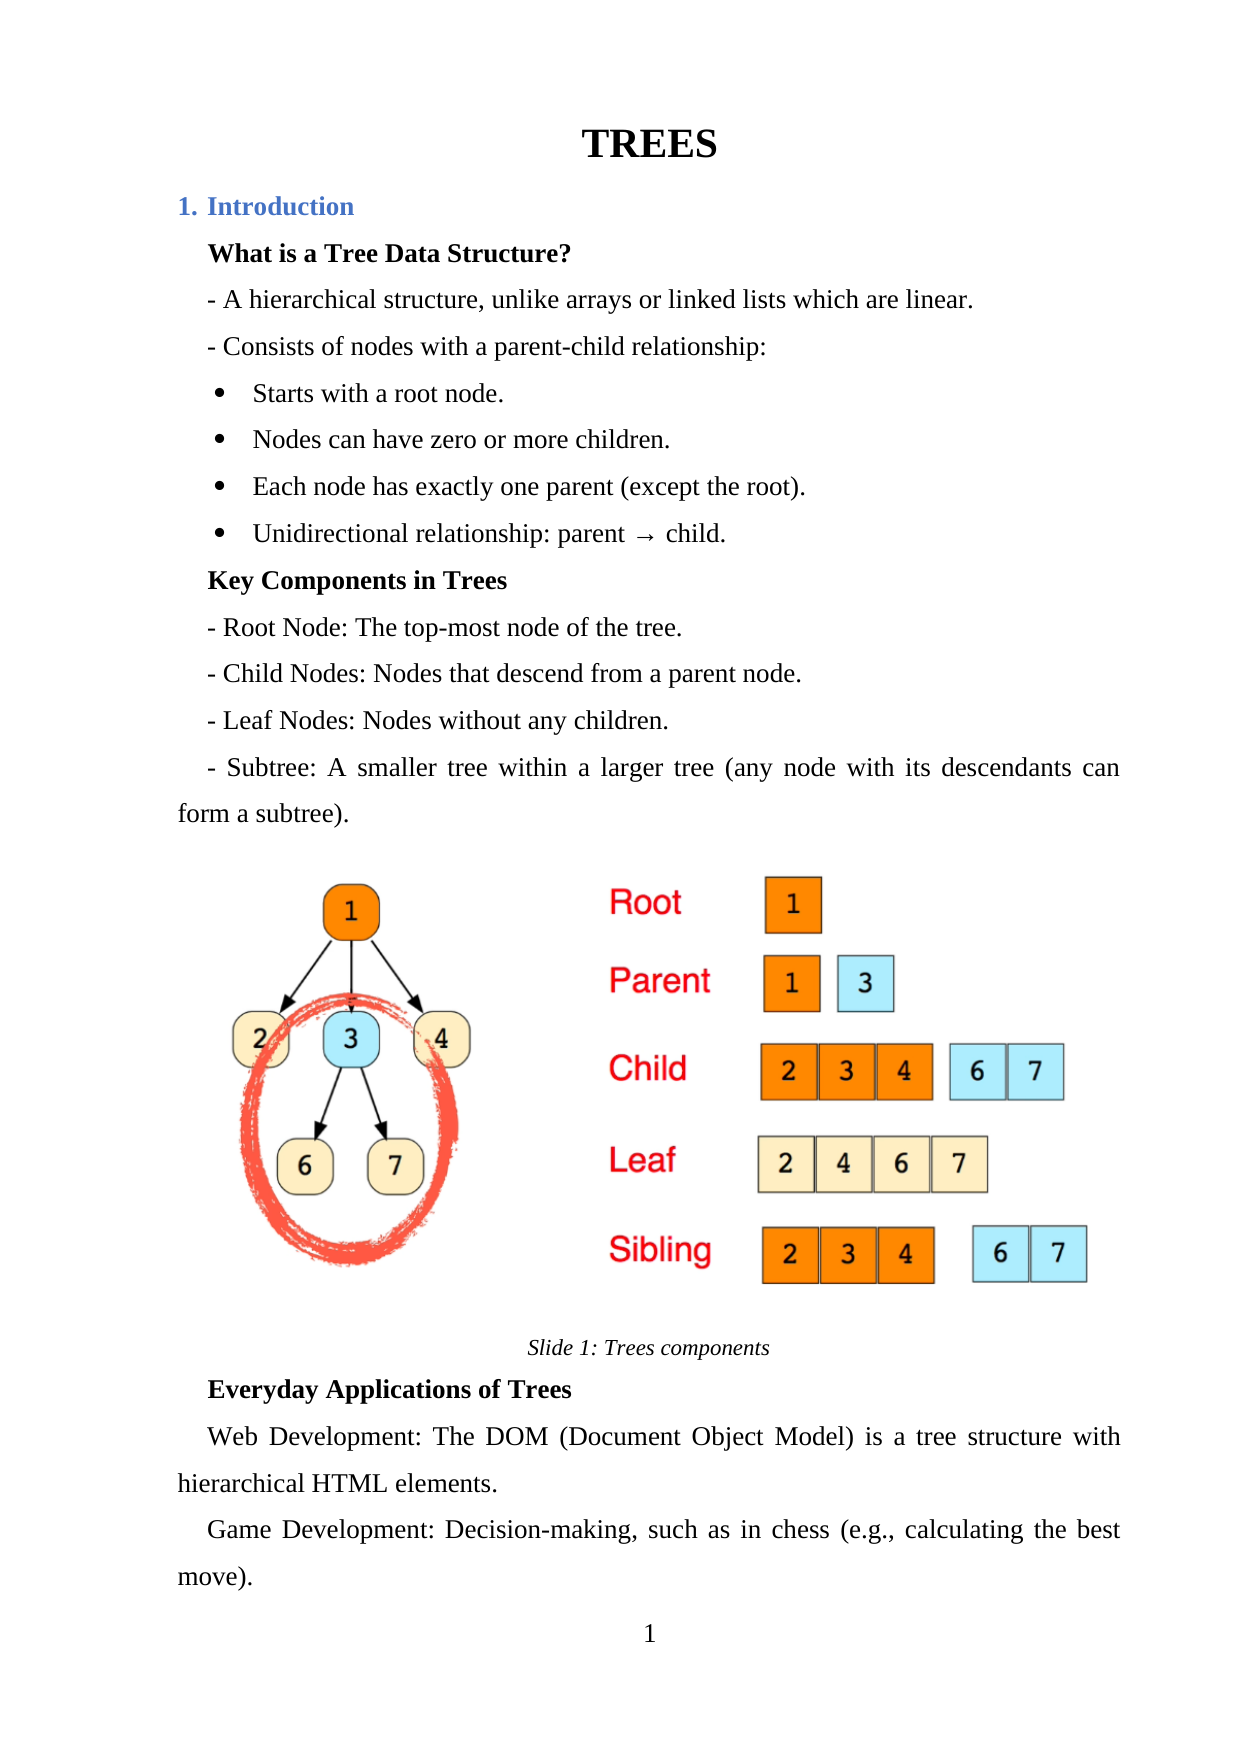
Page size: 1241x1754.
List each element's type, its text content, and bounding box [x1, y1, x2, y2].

picture [177, 844, 1123, 1319]
subtitle Key Components in Trees [207, 564, 1122, 595]
text Slide 1: Trees components [177, 1334, 1122, 1361]
text - Leaf Nodes: Nodes without any children. [177, 704, 1122, 735]
subtitle Introduction [177, 190, 1122, 221]
text Game Development: Decision-making, such as in chess (e.g., calculating the best move). [177, 1514, 1122, 1591]
list Each node has exactly one parent (except the root). [215, 470, 1122, 502]
text Web Development: The DOM (Document Object Model) is a tree structure with hierarchical HTML elements. [177, 1420, 1122, 1498]
text - Root Node: The top-most node of the tree. [177, 611, 1122, 642]
text - Child Nodes: Nodes that descend from a parent node. [177, 657, 1122, 689]
list Unidirectional relationship: parent → child. [215, 517, 1122, 548]
subtitle Everyday Applications of Trees [207, 1374, 1122, 1405]
subtitle What is a Tree Data Structure? [207, 237, 1122, 268]
list Starts with a root node. [215, 377, 1122, 408]
list Nodes can have zero or more children. [215, 423, 1122, 455]
text - Subtree: A smaller tree within a larger tree (any node with its descendants can form a subtree). [177, 751, 1122, 829]
text - Consists of nodes with a parent-child relationship: [177, 330, 1122, 361]
text - A hierarchical structure, unlike arrays or linked lists which are linear. [177, 283, 1122, 314]
text TREES [177, 118, 1122, 166]
